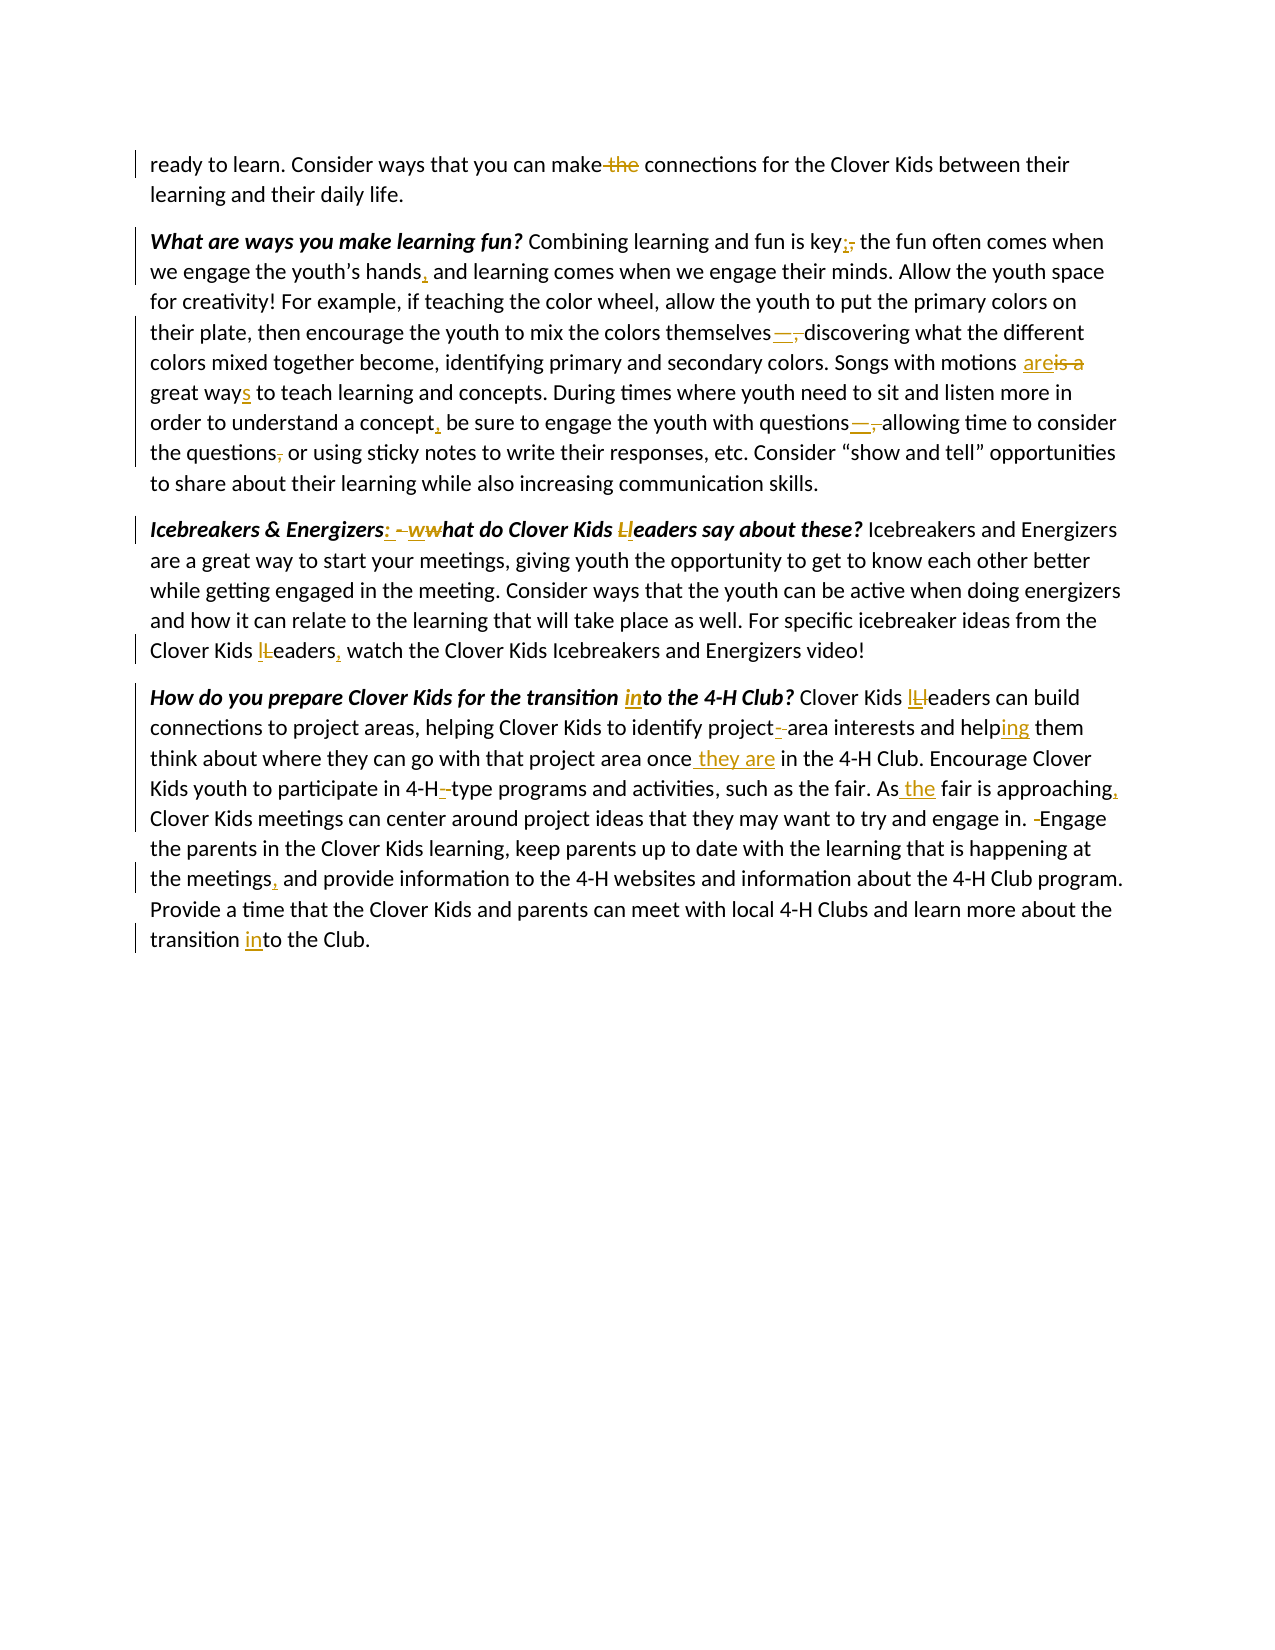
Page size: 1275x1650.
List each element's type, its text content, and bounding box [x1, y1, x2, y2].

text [150, 150, 1125, 208]
text What are ways you make learning fun? Combining learning and fun is key the fun often comes when we engage the youth’s hands and learning comes when we engage their minds. Allow the youth space for creativity! For example, if teaching the color wheel, allow the youth to put the primary colors on their plate, then encourage the youth to mix the colors themselvesdiscovering what the different colors mixed together become, identifying primary and secondary colors. Songs with motions great way to teach learning and concepts. During times where youth need to sit and listen more in order to understand a concept be sure to engage the youth with questionsallowing time to consider the questions or using sticky notes to write their responses, etc. Consider “show and tell” opportunities to share about their learning while also increasing communication skills. [150, 227, 1125, 497]
text Icebreakers & Energizershat do Clover Kids eaders say about these? Icebreakers and Energizers are a great way to start your meetings, giving youth the opportunity to get to know each other better while getting engaged in the meeting. Consider ways that the youth can be active when doing energizers and how it can relate to the learning that will take place as well. For specific icebreaker ideas from the Clover Kids eaders watch the Clover Kids Icebreakers and Energizers video! [150, 516, 1125, 664]
text How do you prepare Clover Kids for the transition to the 4-H Club? Clover Kids eaders can build connections to project areas, helping Clover Kids to identify projectarea interests and help them think about where they can go with that project area once in the 4-H Club. Encourage Clover Kids youth to participate in 4-Htype programs and activities, such as the fair. As fair is approaching Clover Kids meetings can center around project ideas that they may want to try and engage in. Engage the parents in the Clover Kids learning, keep parents up to date with the learning that is happening at the meetings and provide information to the 4-H websites and information about the 4-H Club program. Provide a time that the Clover Kids and parents can meet with local 4-H Clubs and learn more about the transition to the Club. [150, 683, 1125, 953]
